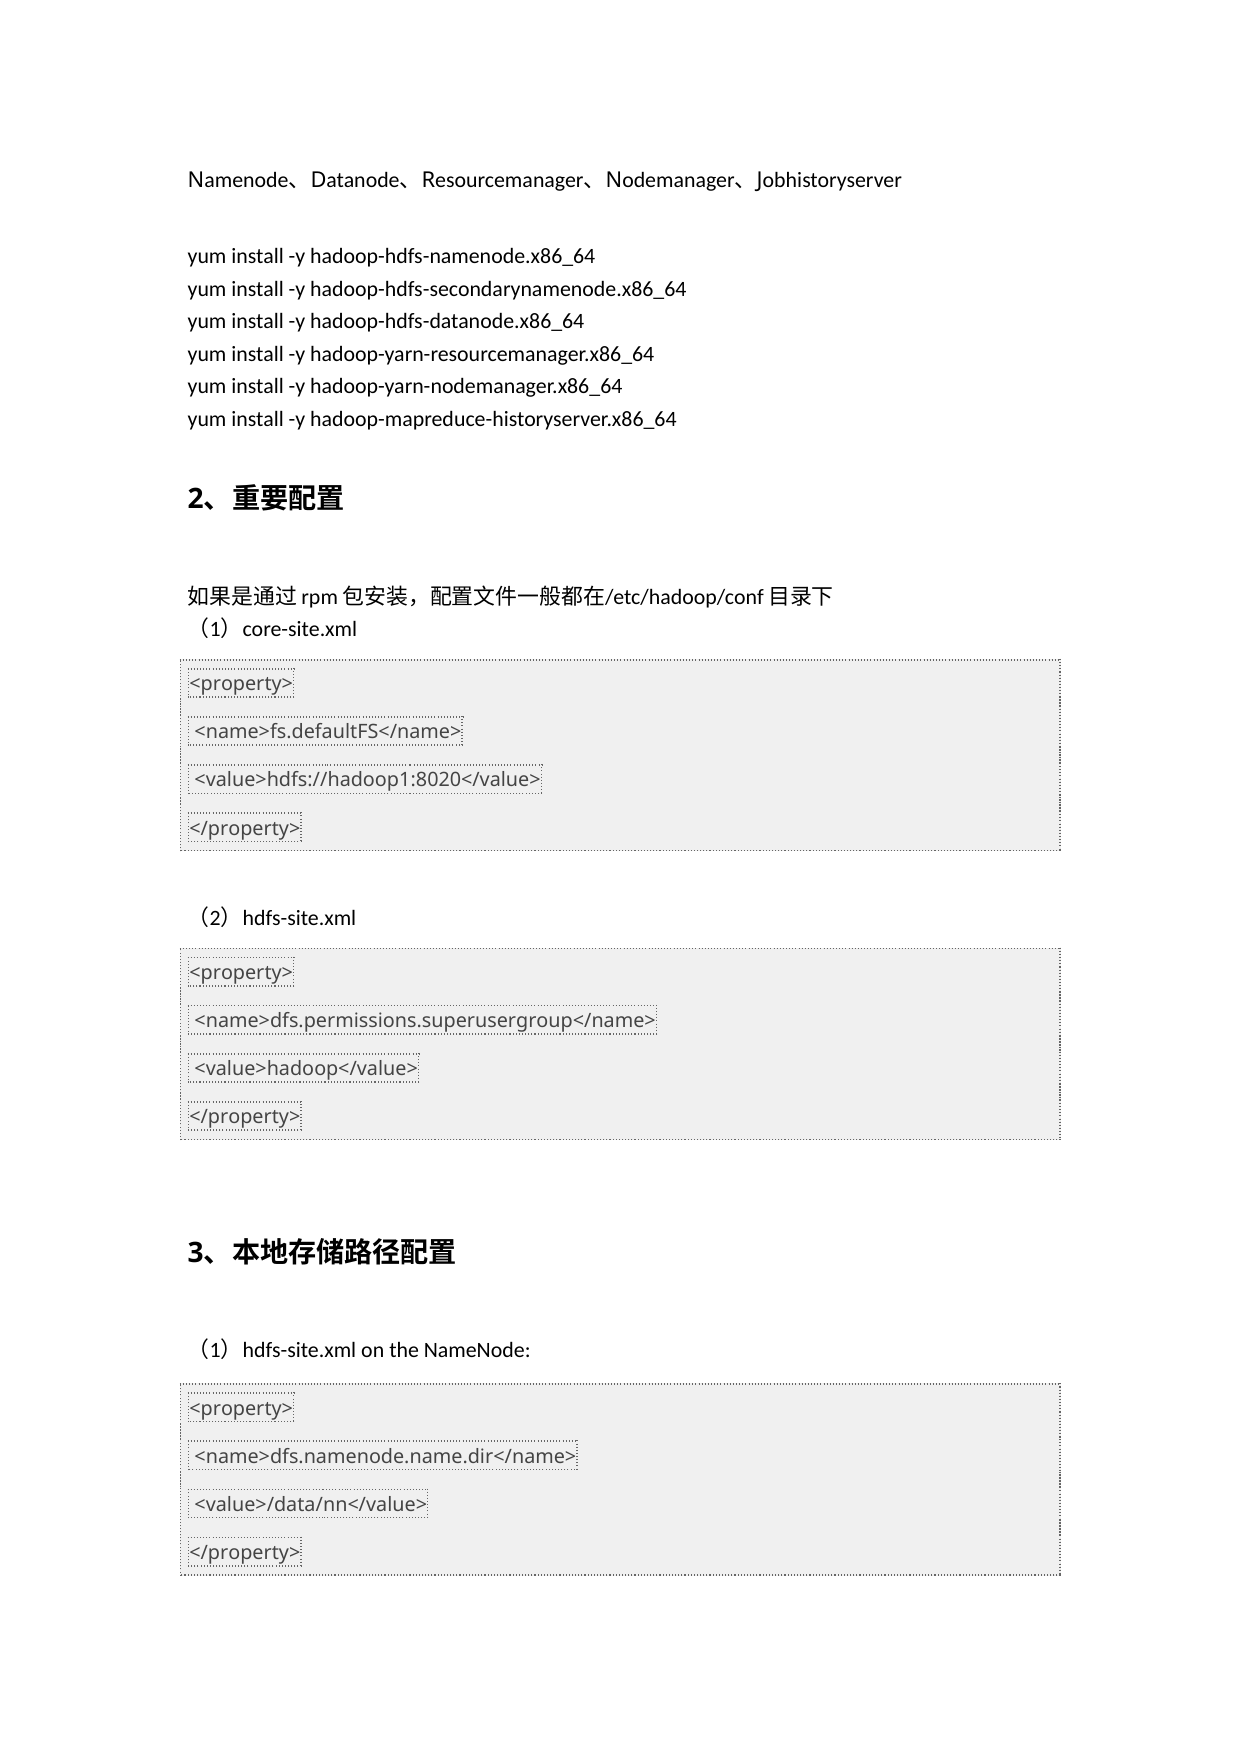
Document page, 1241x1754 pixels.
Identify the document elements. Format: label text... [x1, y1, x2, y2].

text yum install -y hadoop-yarn-nodemanager.x86_64 [187, 369, 1053, 402]
text <value>hdfs://hadoop1:8020</value> [180, 755, 1061, 795]
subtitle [187, 162, 1053, 194]
text <name>dfs.namenode.name.dir</name> [180, 1431, 1061, 1472]
text yum install -y hadoop-mapreduce-historyserver.x86_64 [187, 402, 1053, 434]
text yum install -y hadoop-hdfs-namenode.x86_64 [187, 239, 1053, 272]
text <value>/data/nn</value> [180, 1479, 1061, 1520]
text <property> [180, 948, 1061, 988]
text yum install -y hadoop-yarn-resourcemanager.x86_64 [187, 337, 1053, 369]
text <name>fs.defaultFS</name> [180, 707, 1061, 747]
list （2）hdfs-site.xml [187, 899, 1053, 932]
subtitle 本地存储路径配置 [187, 1217, 1053, 1282]
text <name>dfs.permissions.superusergroup</name> [180, 996, 1061, 1036]
text <property> [180, 659, 1061, 699]
text <property> [180, 1383, 1061, 1423]
text yum install -y hadoop-hdfs-datanode.x86_64 [187, 304, 1053, 337]
text </property> [180, 1092, 1061, 1140]
text </property> [180, 1528, 1061, 1576]
subtitle 重要配置 [187, 464, 1053, 529]
text </property> [180, 803, 1061, 851]
text （1）hdfs-site.xml on the NameNode: [187, 1332, 1053, 1364]
text <value>hadoop</value> [180, 1044, 1061, 1084]
text yum install -y hadoop-hdfs-secondarynamenode.x86_64 [187, 272, 1053, 304]
text 如果是通过rpm包安装，配置文件一般都在/etc/hadoop/conf目录下 [187, 578, 1053, 611]
list （1）core-site.xml [187, 611, 1053, 643]
